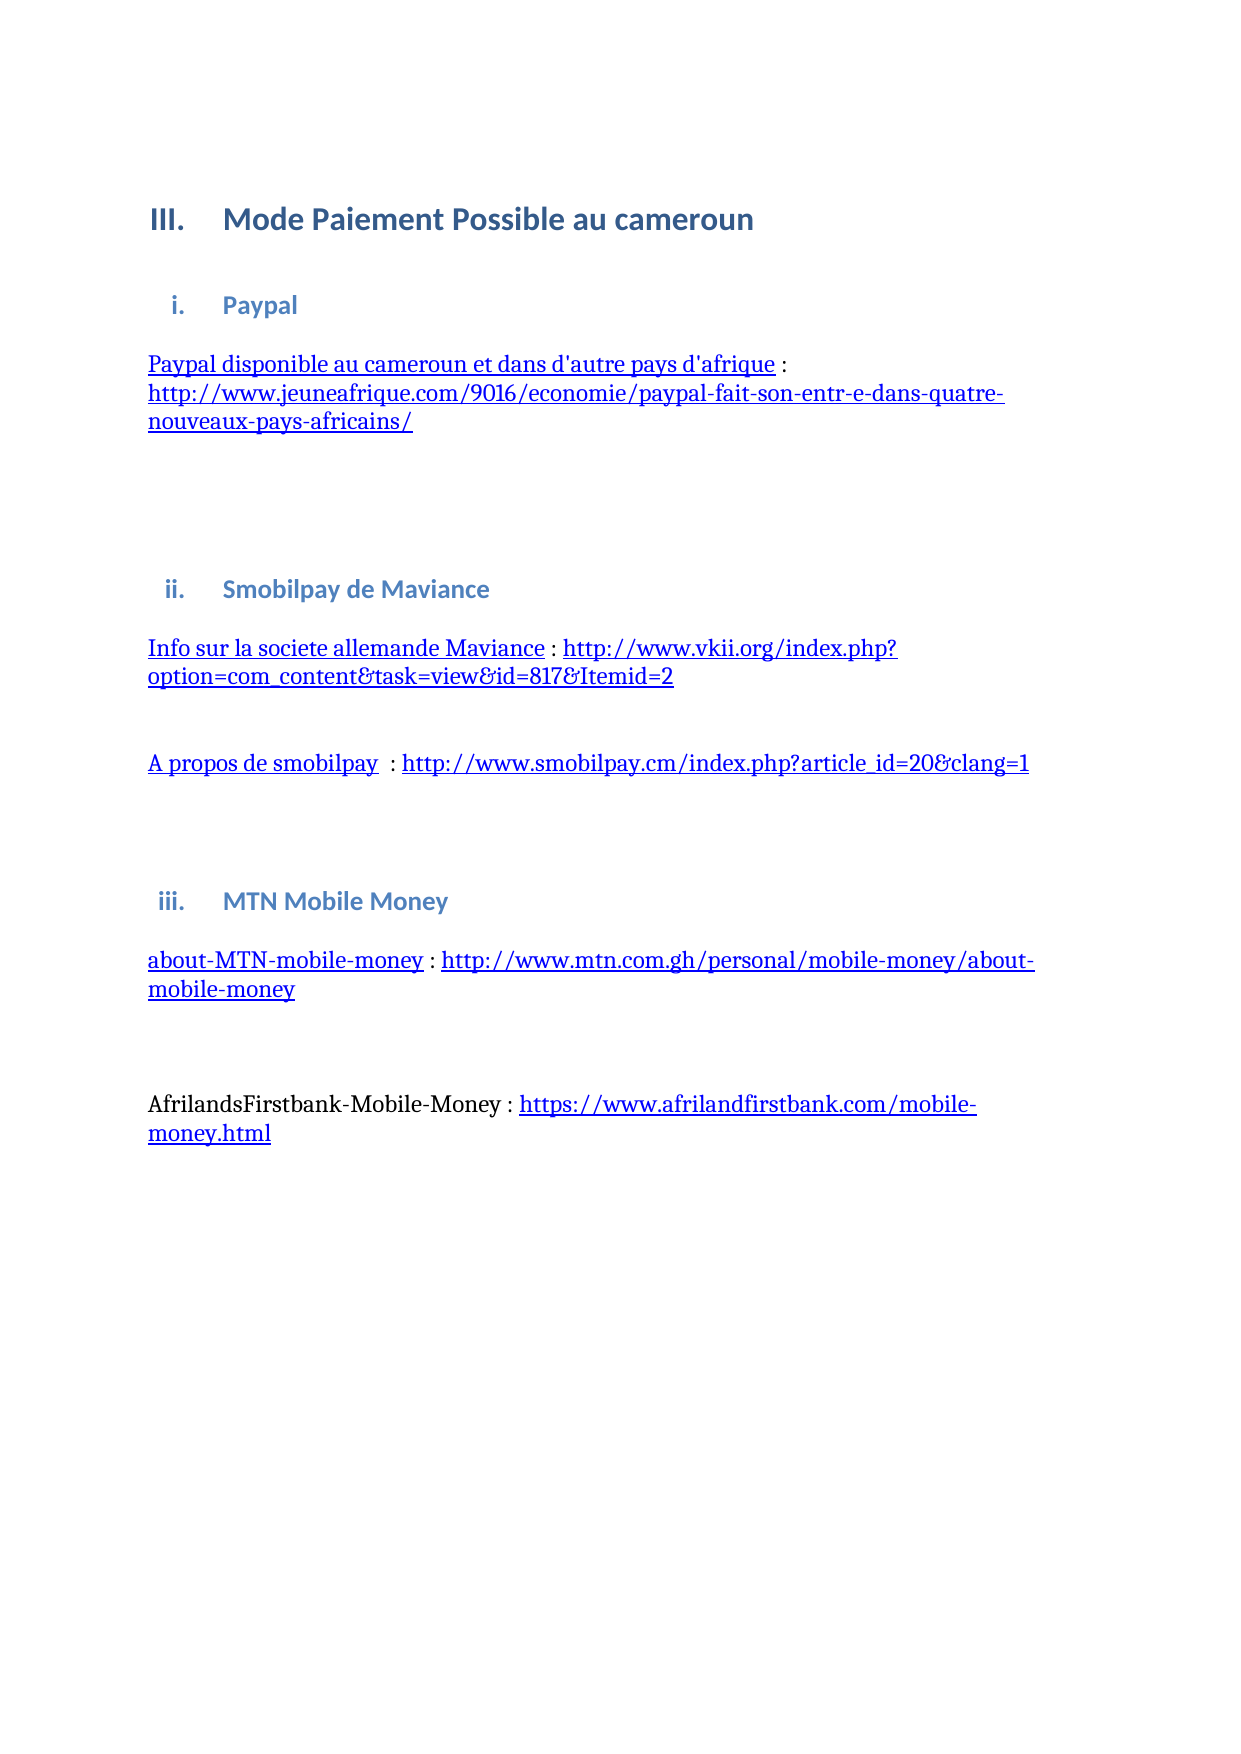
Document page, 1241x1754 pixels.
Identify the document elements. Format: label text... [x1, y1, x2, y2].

subtitle Smobilpay de Maviance [185, 572, 1093, 605]
text about-MTN-mobile-money : http://www.mtn.com.gh/personal/mobile-money/about-mobile-money [148, 946, 1093, 1004]
text A propos de smobilpay : http://www.smobilpay.cm/index.php?article_id=20&clang=1 [148, 748, 1093, 777]
text Info sur la societe allemande Maviance : http://www.vkii.org/index.php?option=com_content&task=view&id=817&Itemid=2 [148, 633, 1093, 691]
text Paypal disponible au cameroun et dans d'autre pays d'afrique : http://www.jeuneafrique.com/9016/economie/paypal-fait-son-entr-e-dans-quatre-nouveaux-pays-africains/ [148, 350, 1093, 436]
subtitle Mode Paiement Possible au cameroun [185, 198, 1093, 238]
text AfrilandsFirstbank-Mobile-Money : https://www.afrilandfirstbank.com/mobile-money.html [148, 1090, 1093, 1147]
subtitle Paypal [185, 288, 1093, 321]
subtitle MTN Mobile Money [185, 884, 1093, 917]
